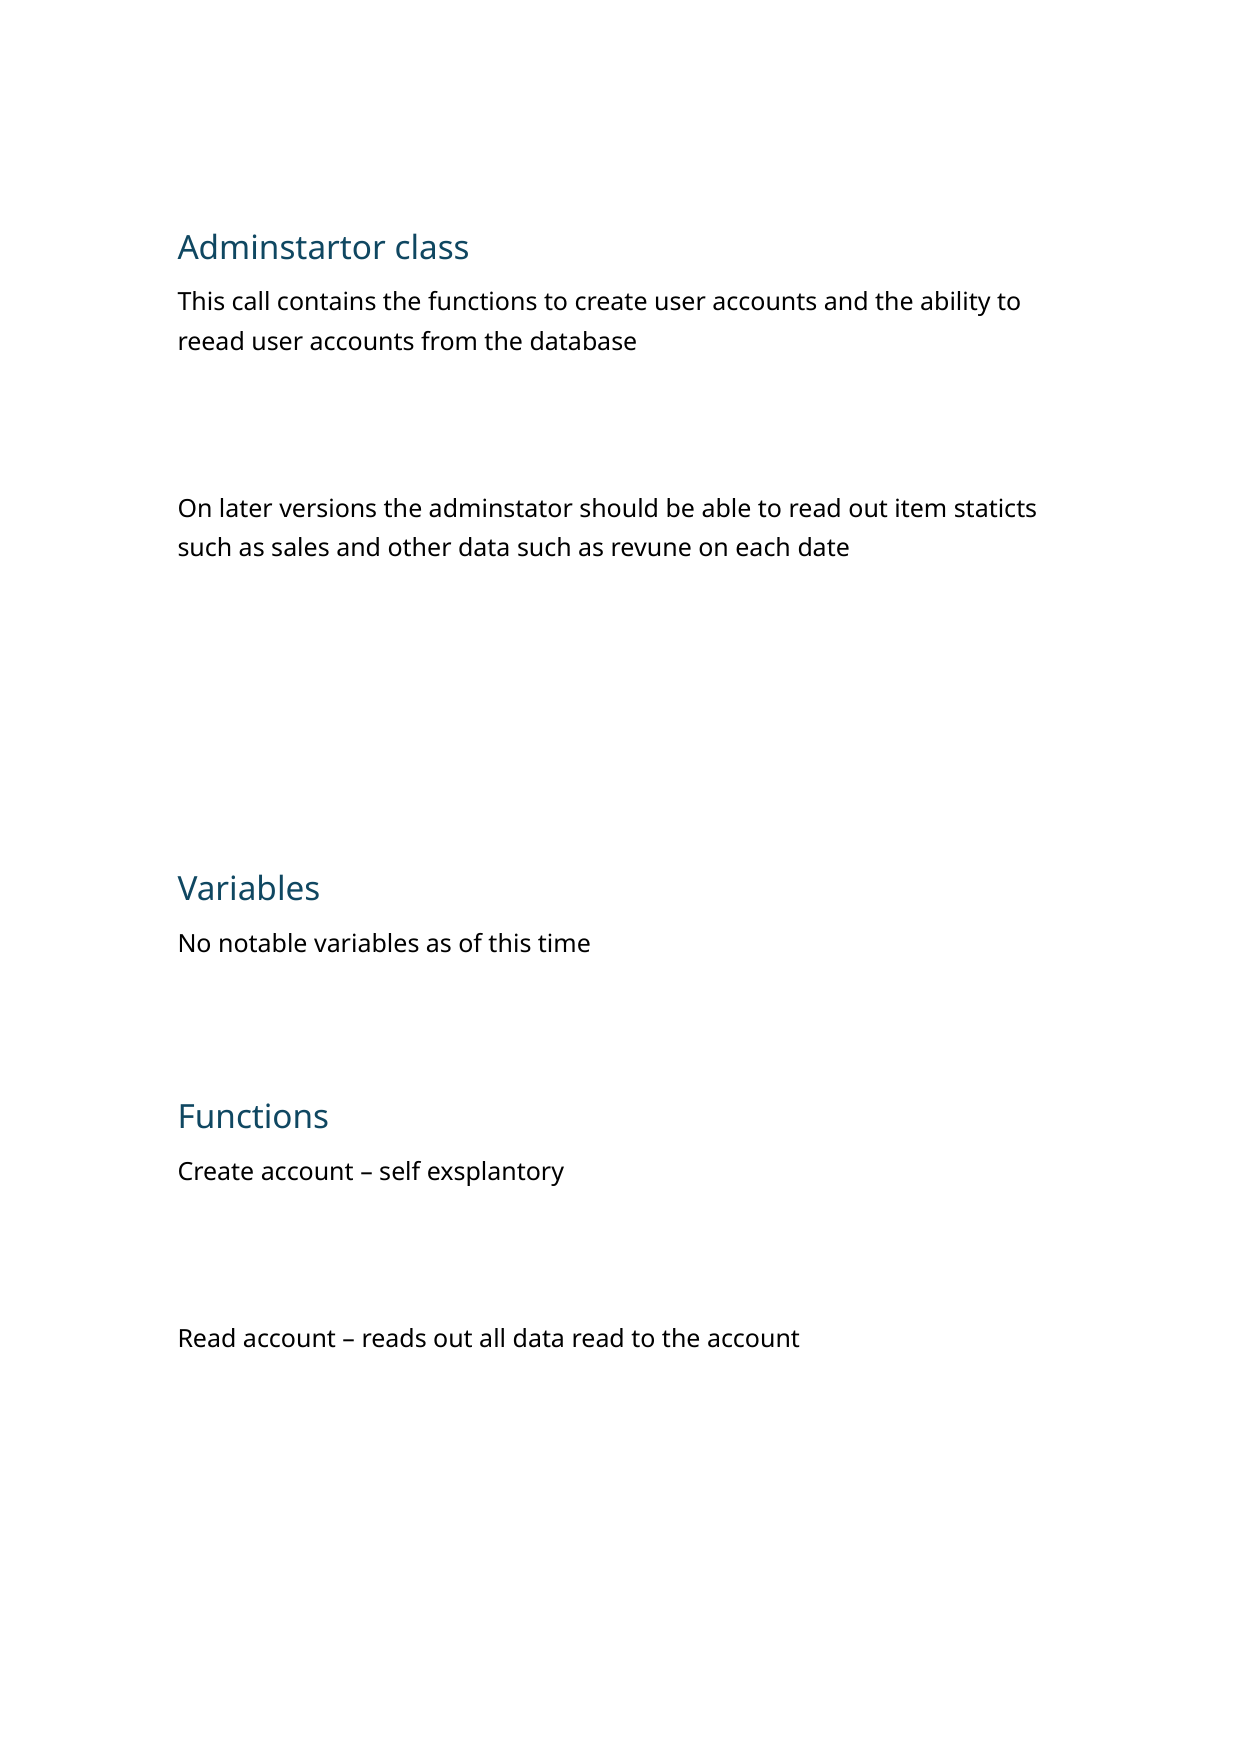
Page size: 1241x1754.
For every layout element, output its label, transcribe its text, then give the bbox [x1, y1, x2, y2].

subtitle Functions [177, 1093, 1063, 1138]
text On later versions the adminstator should be able to read out item staticts such as sales and other data such as revune on each date [177, 491, 1063, 564]
text This call contains the functions to create user accounts and the ability to reead user accounts from the database [177, 284, 1063, 357]
text No notable variables as of this time [177, 925, 1063, 959]
subtitle Adminstartor class [177, 223, 1063, 269]
text Read account – reads out all data read to the account [177, 1321, 1063, 1355]
text Create account – self exsplantory [177, 1153, 1063, 1187]
subtitle Variables [177, 865, 1063, 910]
